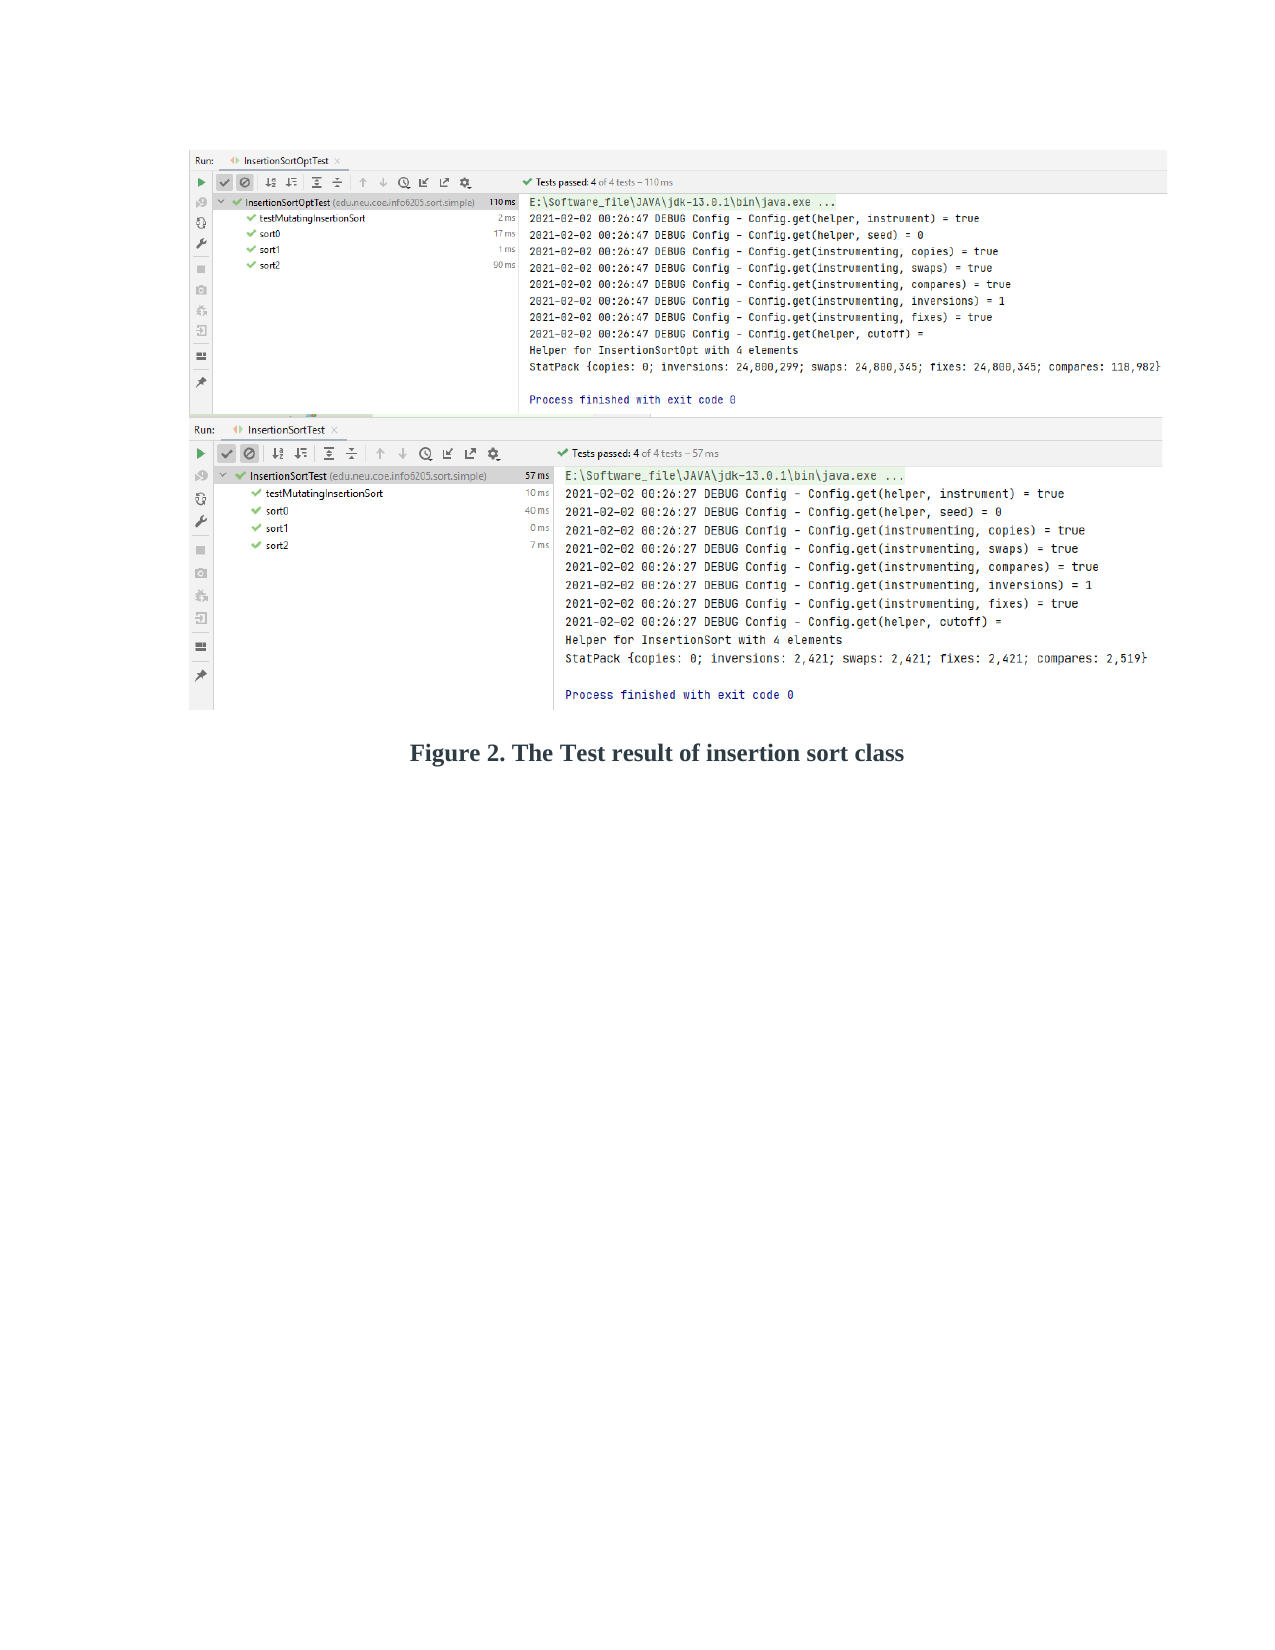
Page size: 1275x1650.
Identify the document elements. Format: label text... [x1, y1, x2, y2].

picture [189, 150, 1168, 710]
text Figure 2. The Test result of insertion sort class [189, 738, 1125, 767]
